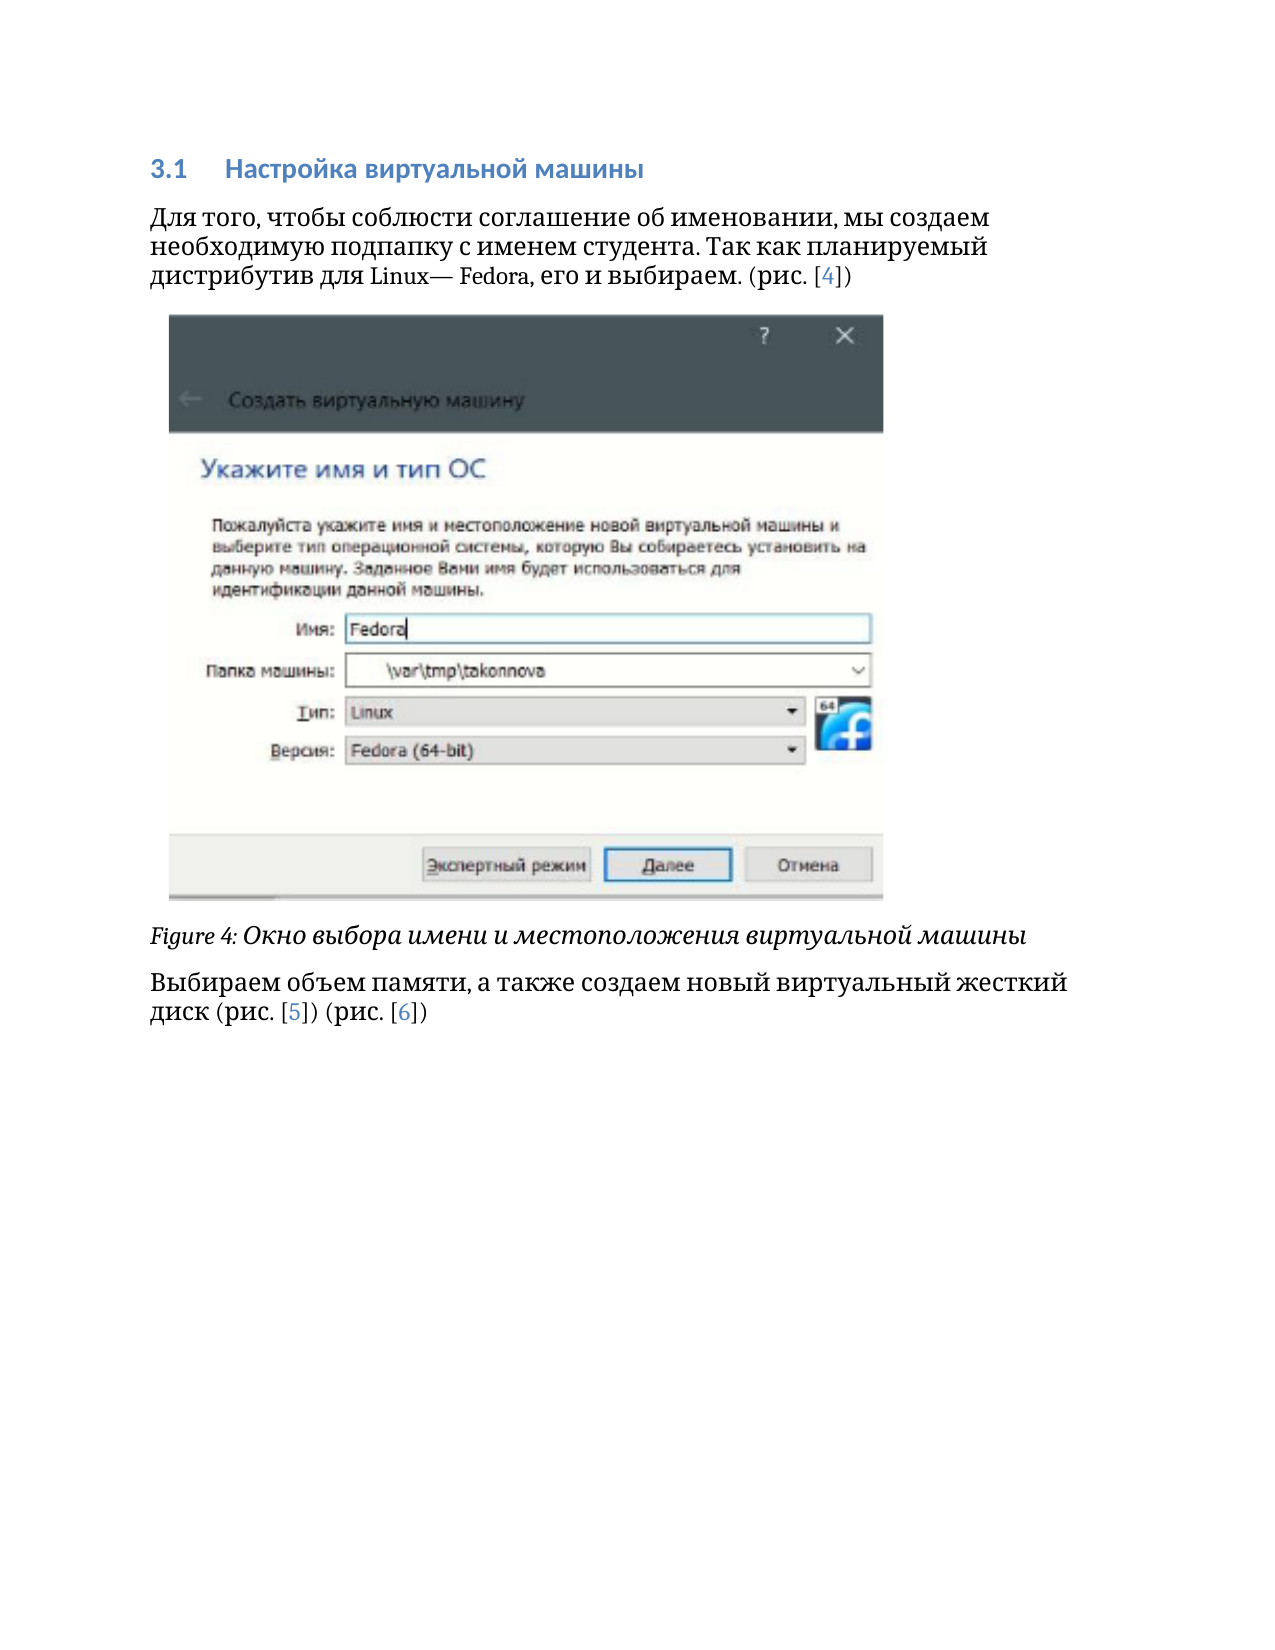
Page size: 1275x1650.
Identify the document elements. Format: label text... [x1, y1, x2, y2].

picture [168, 309, 884, 901]
text Для того, чтобы соблюсти соглашение об именовании, мы создаем необходимую подпапку с именем студента. Так как планируемый дистрибутив для Linux— Fedora, его и выбираем. (рис. [4]) [150, 204, 1125, 291]
text Выбираем объем памяти, а также создаем новый виртуальный жесткий диск (рис. [5]) (рис. [6]) [150, 969, 1125, 1027]
subtitle 3.1 Настройка виртуальной машины [150, 150, 1125, 186]
text Figure 4: Окно выбора имени и местоположения виртуальной машины [150, 922, 1125, 951]
